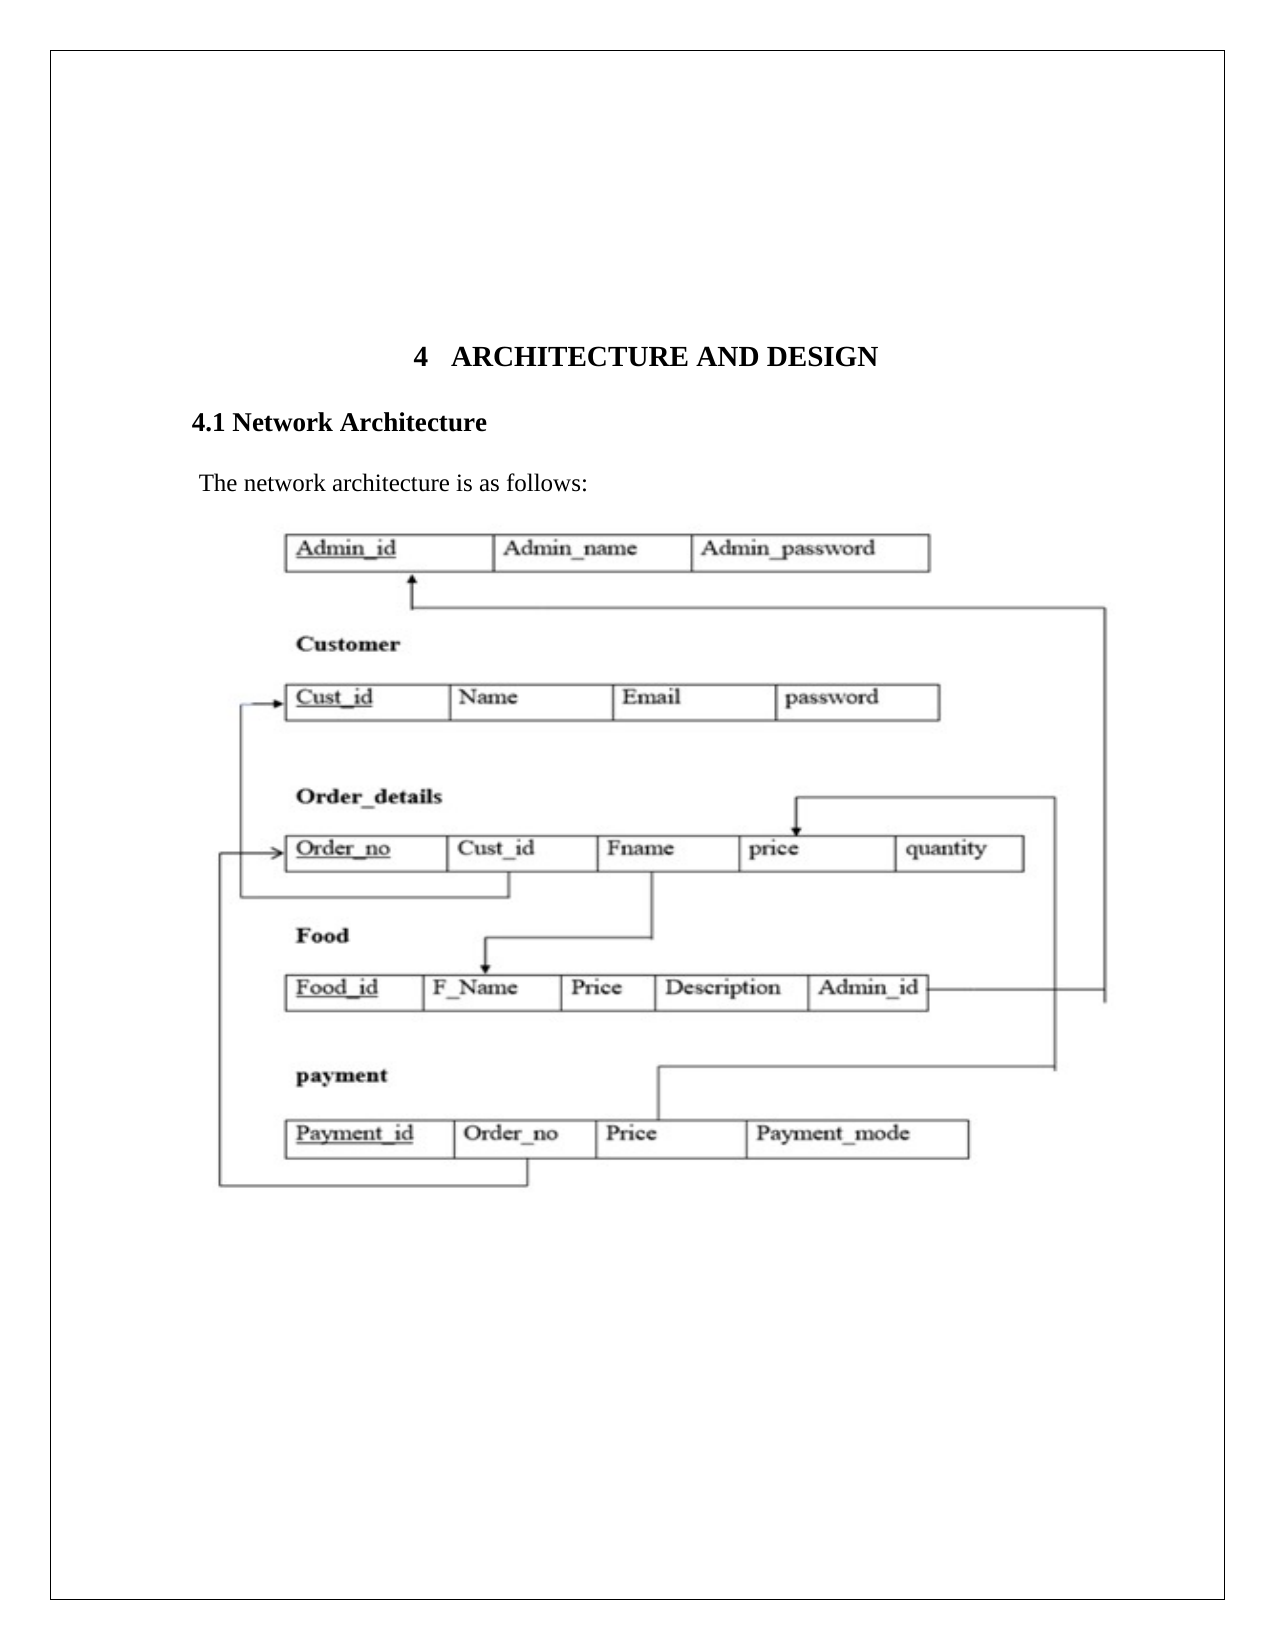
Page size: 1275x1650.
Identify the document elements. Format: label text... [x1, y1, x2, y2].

list The network architecture is as follows: [198, 468, 1138, 497]
list ARCHITECTURE AND DESIGN [154, 339, 1138, 372]
picture [198, 511, 1182, 1201]
text 4.1 Network Architecture [192, 406, 1138, 437]
